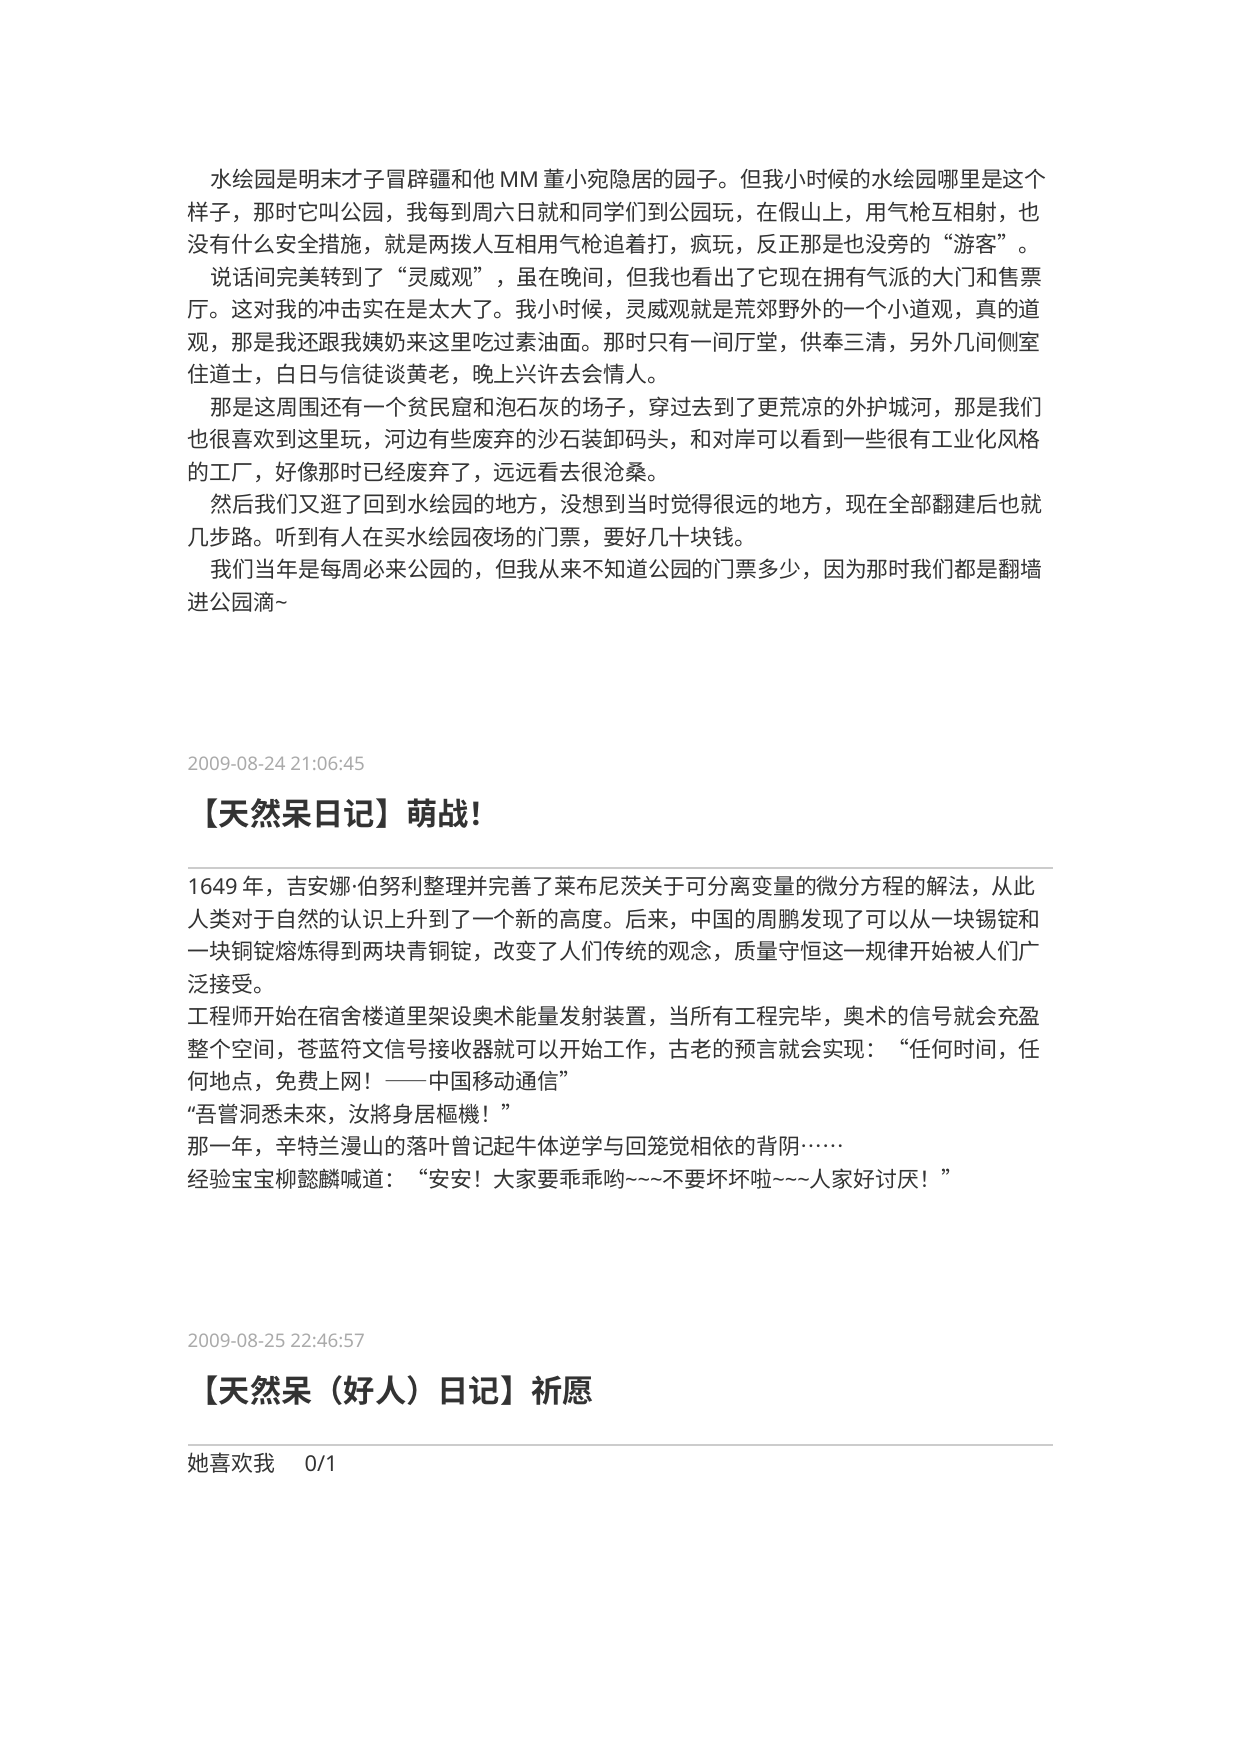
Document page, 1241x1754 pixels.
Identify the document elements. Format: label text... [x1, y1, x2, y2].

text 2009-08-25 22:46:57 [187, 1324, 1053, 1356]
text 说话间完美转到了“灵威观”，虽在晚间，但我也看出了它现在拥有气派的大门和售票厅。这对我的冲击实在是太大了。我小时候，灵威观就是荒郊野外的一个小道观，真的道观，那是我还跟我姨奶来这里吃过素油面。那时只有一间厅堂，供奉三清，另外几间侧室住道士，白日与信徒谈黄老，晚上兴许去会情人。 [187, 259, 1053, 389]
subtitle 【天然呆日记】萌战！ [187, 779, 1053, 869]
text 然后我们又逛了回到水绘园的地方，没想到当时觉得很远的地方，现在全部翻建后也就几步路。听到有人在买水绘园夜场的门票，要好几十块钱。 [187, 487, 1053, 552]
text 她喜欢我 0/1 [187, 1446, 1053, 1478]
text 水绘园是明末才子冒辟疆和他MM董小宛隐居的园子。但我小时候的水绘园哪里是这个样子，那时它叫公园，我每到周六日就和同学们到公园玩，在假山上，用气枪互相射，也没有什么安全措施，就是两拨人互相用气枪追着打，疯玩，反正那是也没旁的“游客”。 [187, 162, 1053, 259]
text 那是这周围还有一个贫民窟和泡石灰的场子，穿过去到了更荒凉的外护城河，那是我们也很喜欢到这里玩，河边有些废弃的沙石装卸码头，和对岸可以看到一些很有工业化风格的工厂，好像那时已经废弃了，远远看去很沧桑。 [187, 389, 1053, 487]
subtitle 【天然呆（好人）日记】祈愿 [187, 1356, 1053, 1446]
text 那一年，辛特兰漫山的落叶曾记起牛体逆学与回笼觉相依的背阴…… [187, 1129, 1053, 1161]
text 工程师开始在宿舍楼道里架设奥术能量发射装置，当所有工程完毕，奥术的信号就会充盈整个空间，苍蓝符文信号接收器就可以开始工作，古老的预言就会实现：“任何时间，任何地点，免费上网！——中国移动通信” [187, 999, 1053, 1096]
text 我们当年是每周必来公园的，但我从来不知道公园的门票多少，因为那时我们都是翻墙进公园滴~ [187, 552, 1053, 617]
text “吾嘗洞悉未來，汝將身居樞機！” [187, 1096, 1053, 1129]
text 经验宝宝柳懿麟喊道：“安安！大家要乖乖哟~~~不要坏坏啦~~~人家好讨厌！” [187, 1161, 1053, 1194]
text 2009-08-24 21:06:45 [187, 747, 1053, 779]
text 1649年，吉安娜·伯努利整理并完善了莱布尼茨关于可分离变量的微分方程的解法，从此人类对于自然的认识上升到了一个新的高度。后来，中国的周鹏发现了可以从一块锡锭和一块铜锭熔炼得到两块青铜锭，改变了人们传统的观念，质量守恒这一规律开始被人们广泛接受。 [187, 869, 1053, 999]
